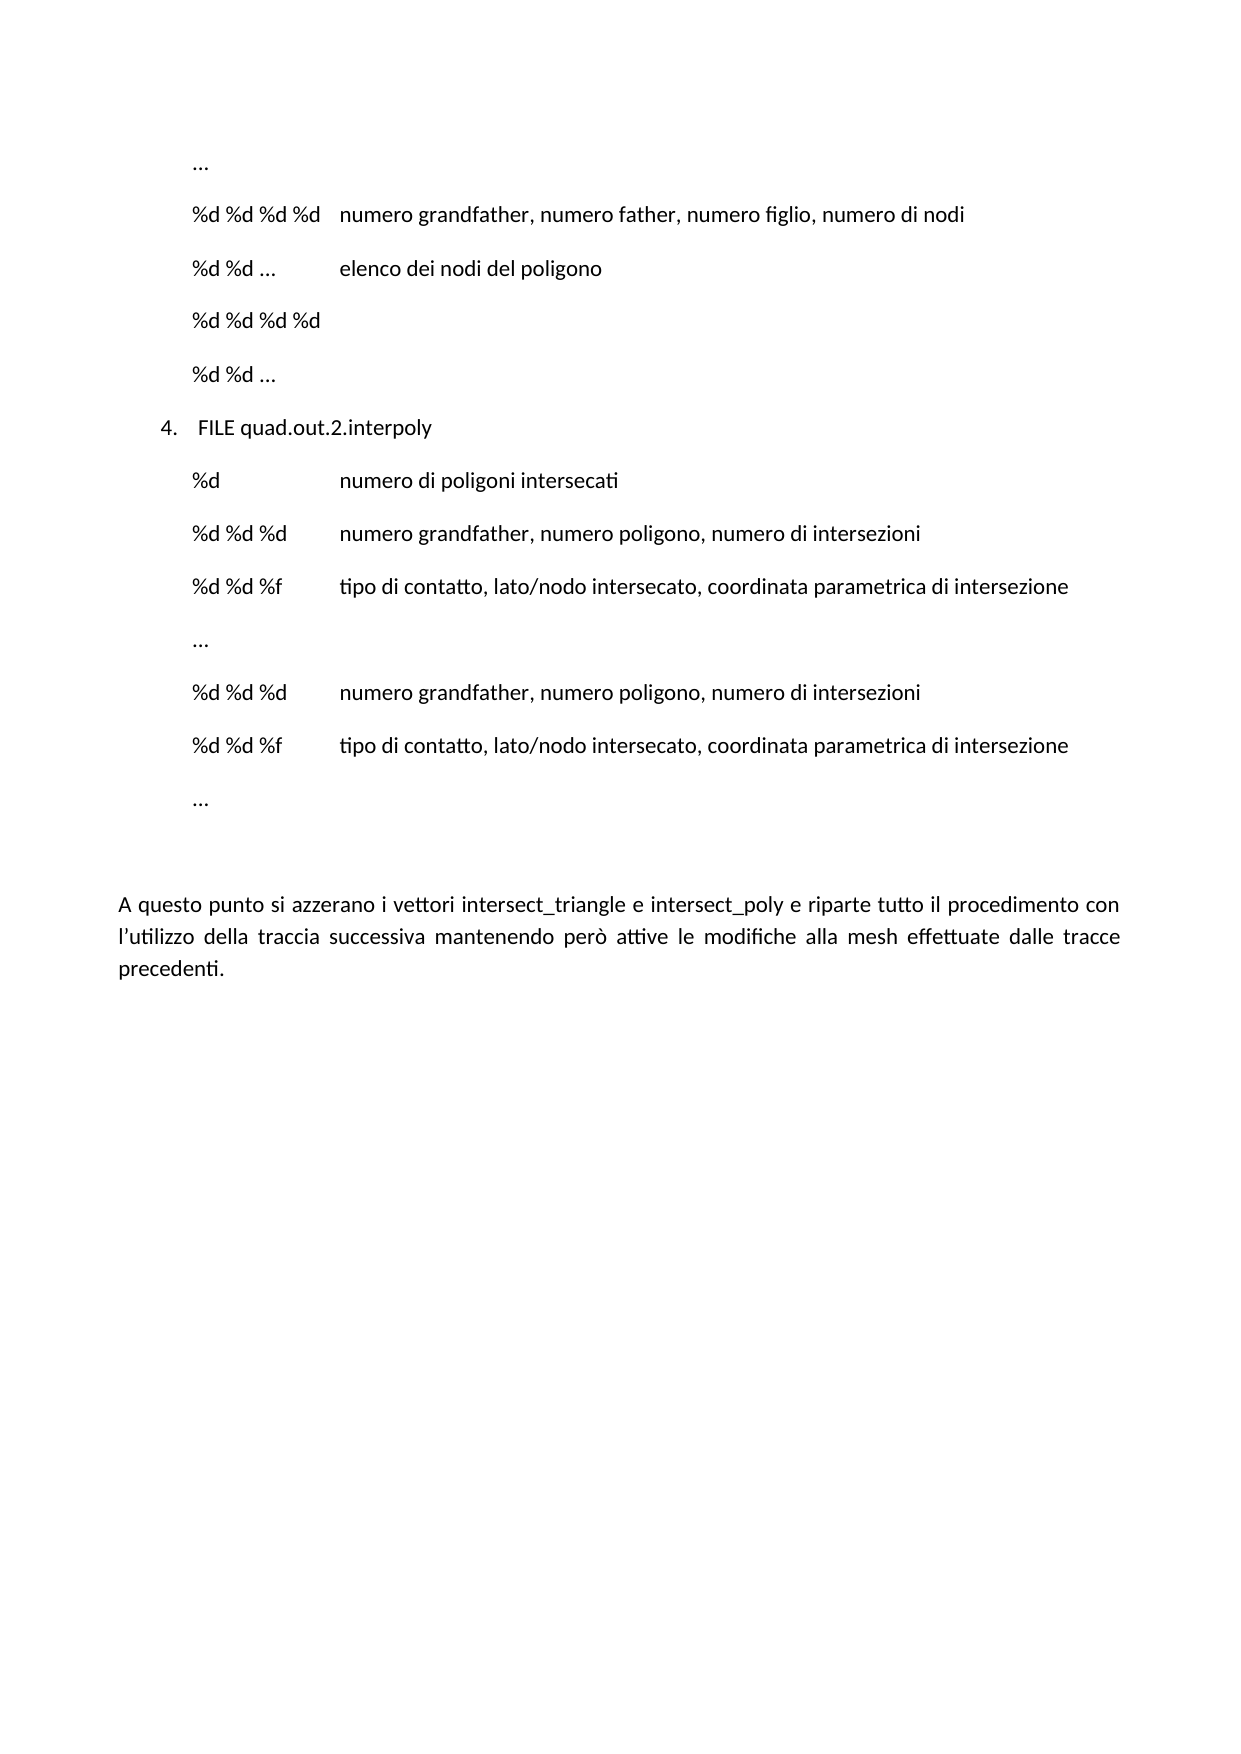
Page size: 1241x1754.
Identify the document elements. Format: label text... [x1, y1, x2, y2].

text %d %d %d numero grandfather, numero poligono, numero di intersezioni [118, 519, 1122, 547]
text %d %d %d %d numero grandfather, numero father, numero figlio, numero di nodi [118, 201, 1122, 229]
text %d %d ... [118, 360, 1122, 388]
text %d %d %d %d [118, 307, 1122, 335]
text ... [118, 148, 1122, 176]
text ... [118, 784, 1122, 812]
text %d numero di poligoni intersecati [118, 466, 1122, 494]
text ... [118, 625, 1122, 653]
text %d %d ... elenco dei nodi del poligono [118, 254, 1122, 282]
text %d %d %f tipo di contatto, lato/nodo intersecato, coordinata parametrica di intersezione [118, 731, 1122, 759]
text %d %d %d numero grandfather, numero poligono, numero di intersezioni [118, 678, 1122, 706]
list FILE quad.out.2.interpoly [160, 413, 1122, 441]
text %d %d %f tipo di contatto, lato/nodo intersecato, coordinata parametrica di intersezione [118, 572, 1122, 600]
text A questo punto si azzerano i vettori intersect_triangle e intersect_poly e riparte tutto il procedimento con l’utilizzo della traccia successiva mantenendo però attive le modifiche alla mesh effettuate dalle tracce precedenti. [118, 890, 1122, 982]
